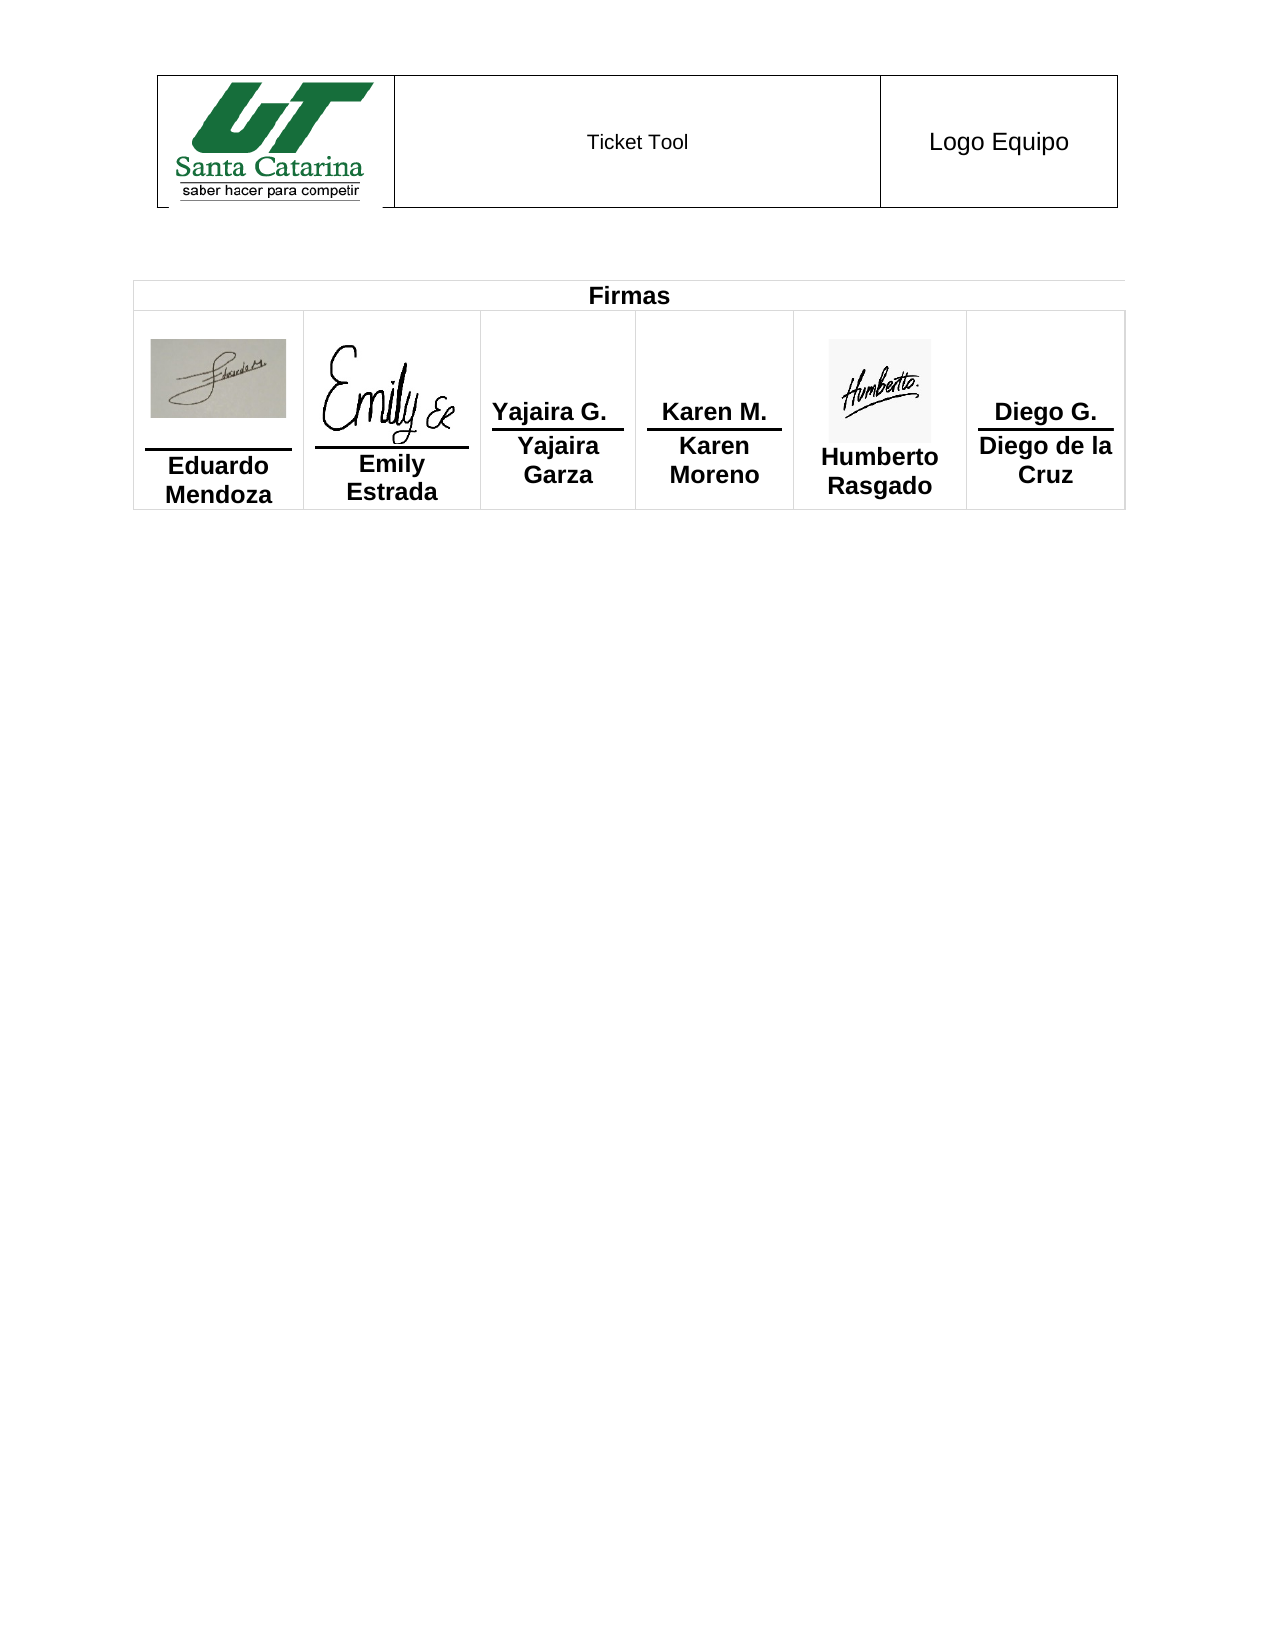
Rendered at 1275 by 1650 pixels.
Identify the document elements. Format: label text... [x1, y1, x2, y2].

picture [319, 339, 465, 444]
picture [828, 339, 932, 443]
table_cell Eduardo Mendoza [134, 311, 303, 509]
table_cell Karen M. Karen Moreno [636, 311, 793, 509]
picture [150, 339, 287, 418]
table_cell Humberto Rasgado [794, 311, 966, 509]
table_cell Yajaira G. Yajaira Garza [481, 311, 635, 509]
table_cell Emily Estrada [304, 311, 480, 509]
table_header Firmas [134, 281, 1125, 310]
table_cell Diego G. Diego de la Cruz [967, 311, 1124, 509]
picture [168, 76, 383, 208]
